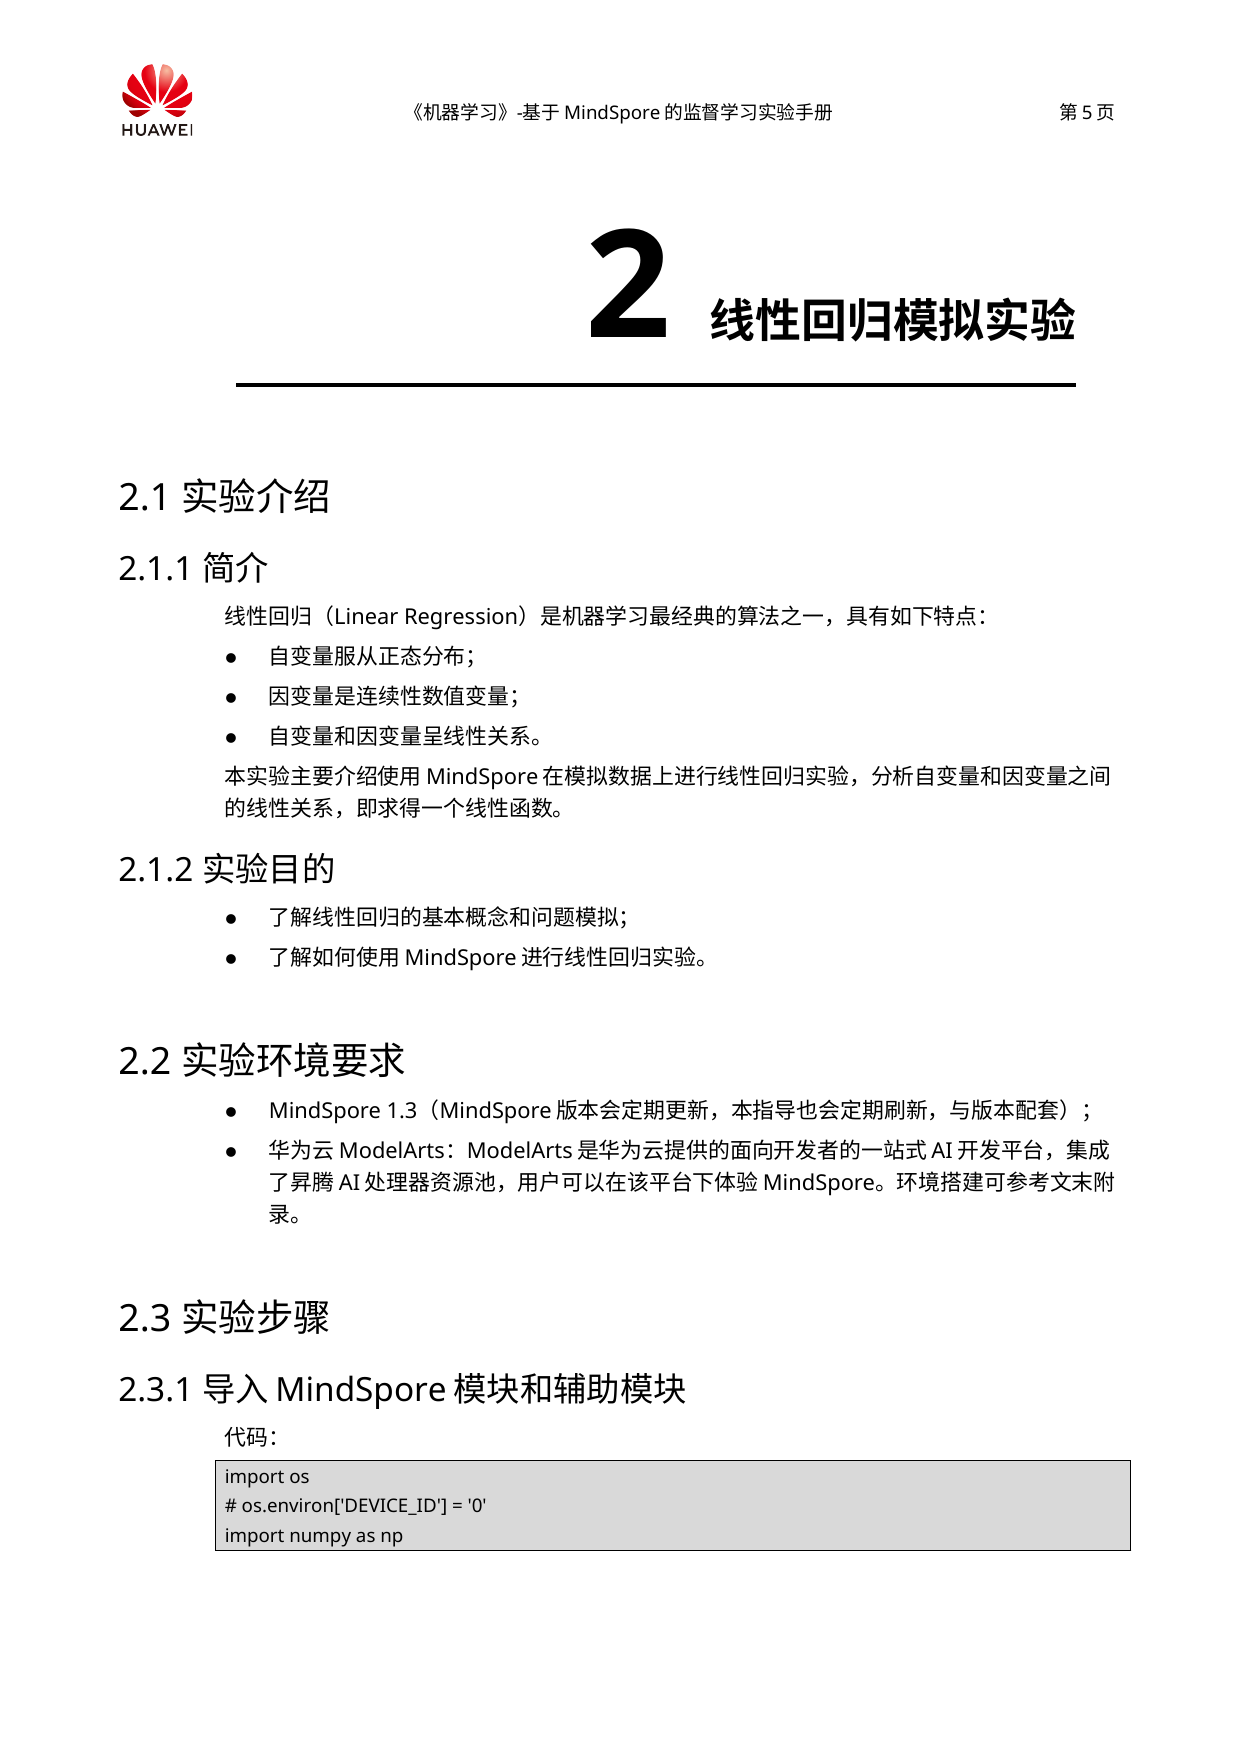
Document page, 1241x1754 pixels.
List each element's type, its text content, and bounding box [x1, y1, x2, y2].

text 了解如何使用MindSpore进行线性回归实验。 [224, 940, 1122, 972]
text 因变量是连续性数值变量； [224, 679, 1122, 710]
text 华为云ModelArts：ModelArts是华为云提供的面向开发者的一站式AI开发平台，集成了昇腾AI处理器资源池，用户可以在该平台下体验MindSpore。环境搭建可参考文末附录。 [224, 1133, 1122, 1229]
subtitle 实验目的 [118, 843, 1122, 891]
text import numpy as np [216, 1519, 1130, 1550]
text 代码： [224, 1420, 1122, 1452]
text 了解线性回归的基本概念和问题模拟； [224, 900, 1122, 931]
text 本实验主要介绍使用MindSpore在模拟数据上进行线性回归实验，分析自变量和因变量之间的线性关系，即求得一个线性函数。 [224, 759, 1122, 822]
text MindSpore 1.3（MindSpore版本会定期更新，本指导也会定期刷新，与版本配套）； [224, 1093, 1122, 1125]
subtitle 导入MindSpore模块和辅助模块 [118, 1363, 1122, 1412]
subtitle 实验步骤 [118, 1291, 1122, 1342]
text 自变量和因变量呈线性关系。 [224, 719, 1122, 750]
subtitle 实验介绍 [118, 470, 1122, 521]
text # os.environ['DEVICE_ID'] = '0' [216, 1489, 1130, 1518]
text 线性回归（Linear Regression）是机器学习最经典的算法之一，具有如下特点： [224, 599, 1122, 630]
subtitle 简介 [118, 542, 1122, 590]
text import os [216, 1461, 1130, 1488]
subtitle 实验环境要求 [118, 1034, 1122, 1085]
picture [122, 64, 193, 136]
subtitle 线性回归模拟实验 [236, 177, 1076, 383]
text 自变量服从正态分布； [224, 639, 1122, 670]
